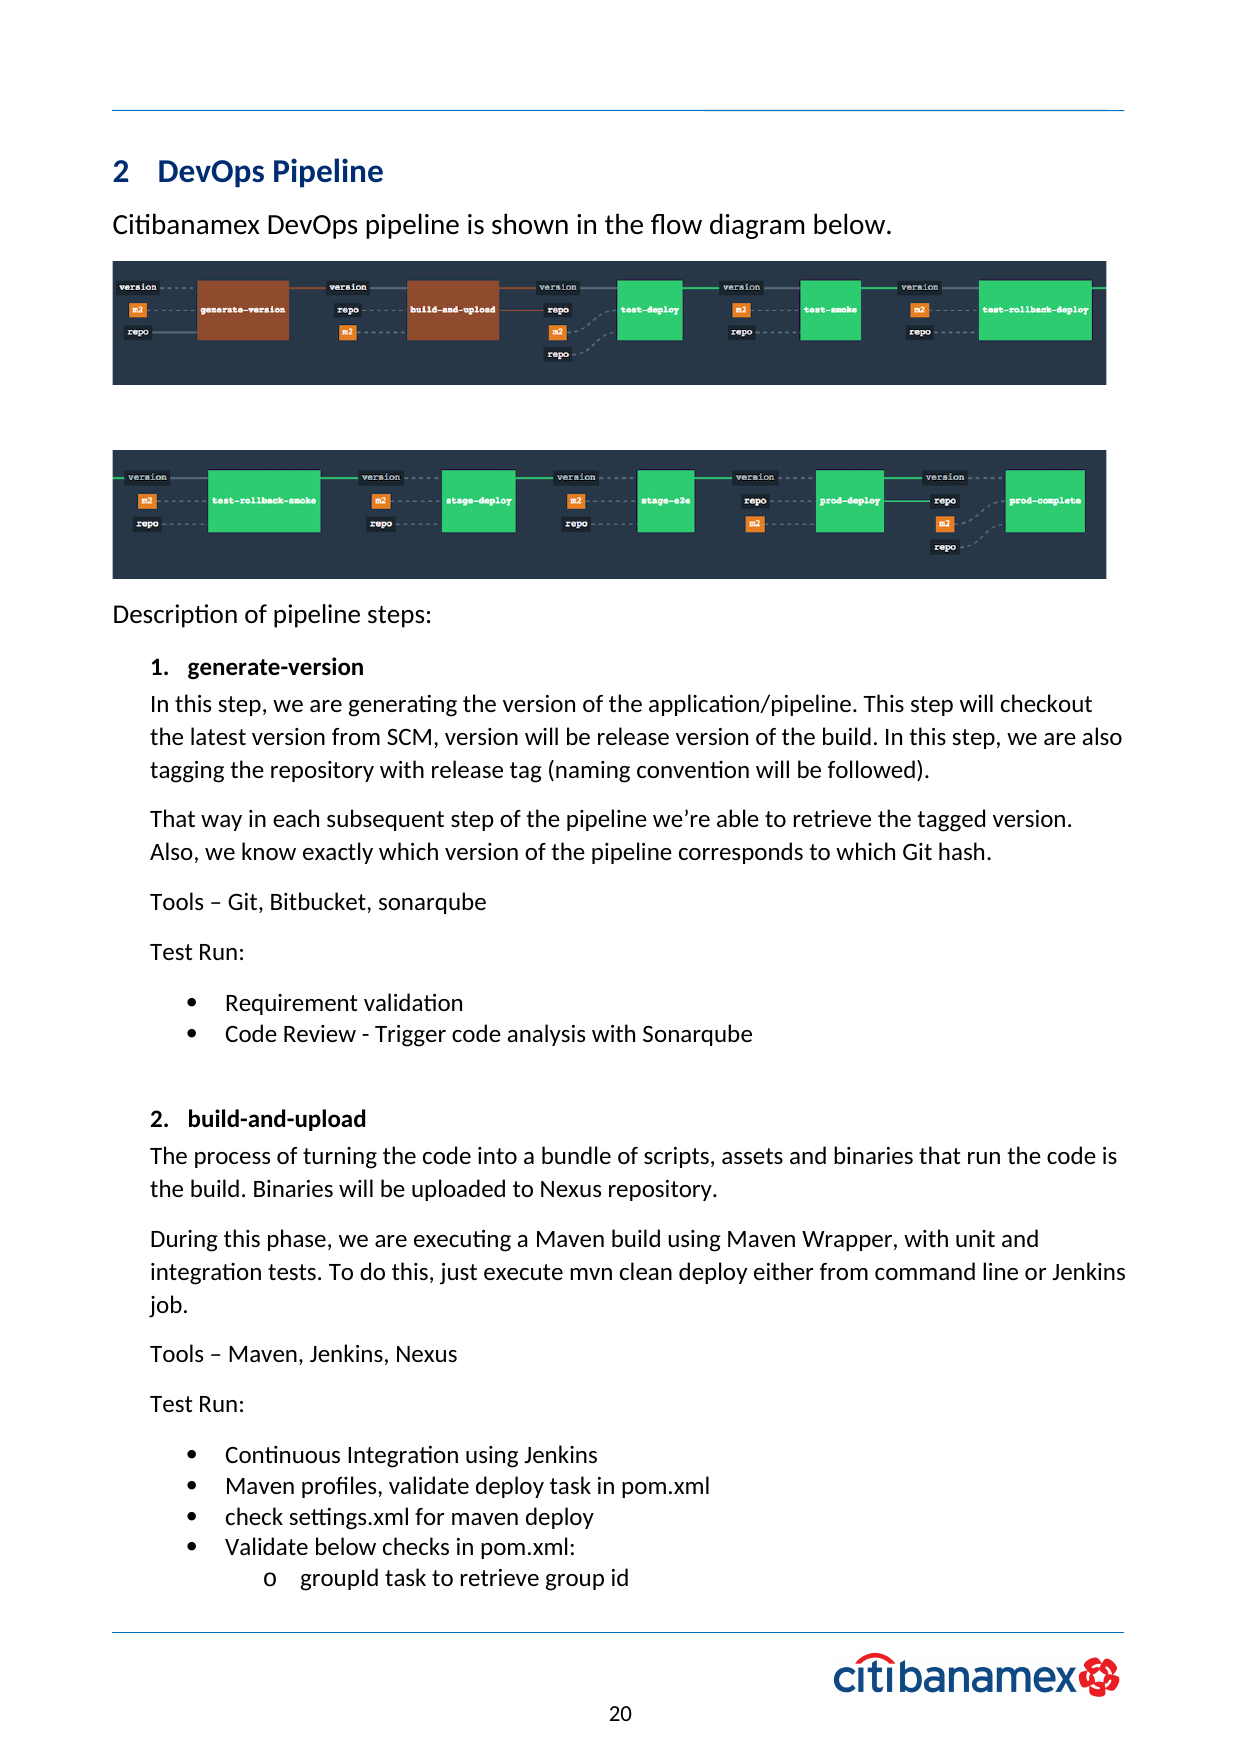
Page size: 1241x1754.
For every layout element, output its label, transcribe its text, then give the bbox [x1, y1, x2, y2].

text The process of turning the code into a bundle of scripts, assets and binaries that run the code is the build. Binaries will be uploaded to Nexus repository. [150, 1140, 1128, 1204]
text That way in each subsequent step of the pipeline we’re able to retrieve the tagged version. Also, we know exactly which version of the pipeline corresponds to which Git hash. [150, 804, 1128, 867]
picture [112, 450, 1107, 579]
list Validate below checks in pom.xml: [187, 1531, 1128, 1562]
list generate-version [150, 651, 1128, 682]
list Maven profiles, validate deploy task in pom.xml [187, 1470, 1128, 1501]
list groupId task to retrieve group id [262, 1562, 1128, 1593]
list check settings.xml for maven deploy [187, 1501, 1128, 1531]
picture [112, 261, 1107, 385]
text Tools – Maven, Jenkins, Nexus [150, 1338, 1128, 1369]
list Requirement validation [187, 987, 1128, 1018]
text Description of pipeline steps: [112, 597, 1128, 630]
text Test Run: [150, 1388, 1128, 1418]
text Tools – Git, Bitbucket, sonarqube [150, 886, 1128, 917]
list build-and-upload [150, 1104, 1128, 1134]
list Continuous Integration using Jenkins [187, 1439, 1128, 1470]
text Citibanamex DevOps pipeline is shown in the flow diagram below. [112, 206, 1128, 242]
text Test Run: [150, 936, 1128, 966]
subtitle DevOps Pipeline [112, 150, 1128, 191]
text In this step, we are generating the version of the application/pipeline. This step will checkout the latest version from SCM, version will be release version of the build. In this step, we are also tagging the repository with release tag (naming convention will be followed). [150, 688, 1128, 784]
picture [831, 1651, 1122, 1701]
text During this phase, we are executing a Maven build using Maven Wrapper, with unit and integration tests. To do this, just execute mvn clean deploy either from command line or Jenkins job. [150, 1223, 1128, 1319]
list Code Review - Trigger code analysis with Sonarqube [187, 1018, 1128, 1048]
